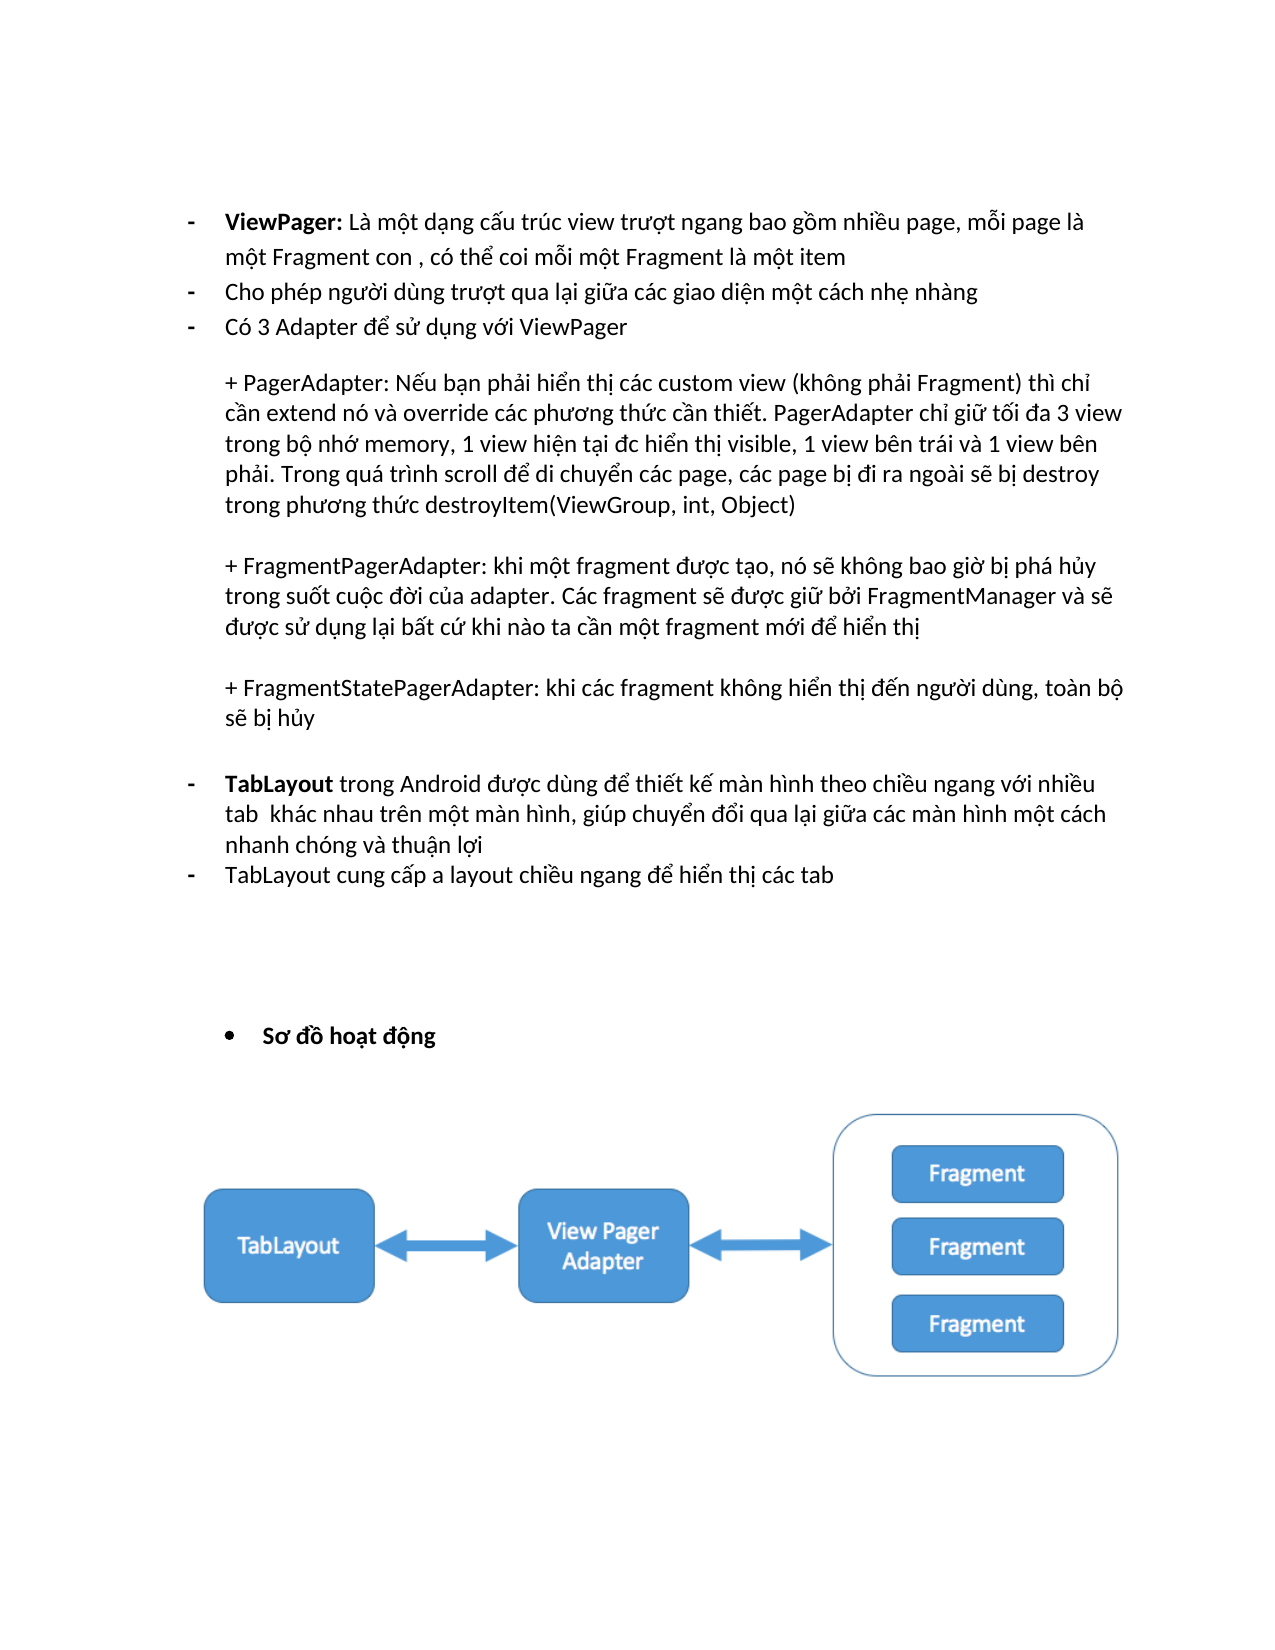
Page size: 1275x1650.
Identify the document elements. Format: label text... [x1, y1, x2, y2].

list Sơ đồ hoạt động [225, 1020, 1125, 1050]
list ViewPager: Là một dạng cấu trúc view trượt ngang bao gồm nhiều page, mỗi page là một Fragment con , có thể coi mỗi một Fragment là một item [187, 206, 1125, 271]
list TabLayout cung cấp a layout chiều ngang để hiển thị các tab [187, 859, 1125, 890]
text + PagerAdapter: Nếu bạn phải hiển thị các custom view (không phải Fragment) thì chỉ cần extend nó và override các phương thức cần thiết. PagerAdapter chỉ giữ tối đa 3 view trong bộ nhớ memory, 1 view hiện tại đc hiển thị visible, 1 view bên trái và 1 view bên phải. Trong quá trình scroll để di chuyển các page, các page bị đi ra ngoài sẽ bị destroy trong phương thức destroyItem(ViewGroup, int, Object) [225, 367, 1125, 519]
text + FragmentPagerAdapter: khi một fragment được tạo, nó sẽ không bao giờ bị phá hủy trong suốt cuộc đời của adapter. Các fragment sẽ được giữ bởi FragmentManager và sẽ được sử dụng lại bất cứ khi nào ta cần một fragment mới để hiển thị [225, 550, 1125, 641]
list Có 3 Adapter để sử dụng với ViewPager [187, 311, 1125, 341]
list Cho phép người dùng trượt qua lại giữa các giao diện một cách nhẹ nhàng [187, 276, 1125, 306]
list TabLayout trong Android được dùng để thiết kế màn hình theo chiều ngang với nhiều tab khác nhau trên một màn hình, giúp chuyển đổi qua lại giữa các màn hình một cách nhanh chóng và thuận lợi [187, 768, 1125, 859]
picture [187, 1073, 1163, 1414]
text + FragmentStatePagerAdapter: khi các fragment không hiển thị đến người dùng, toàn bộ sẽ bị hủy [225, 672, 1125, 733]
